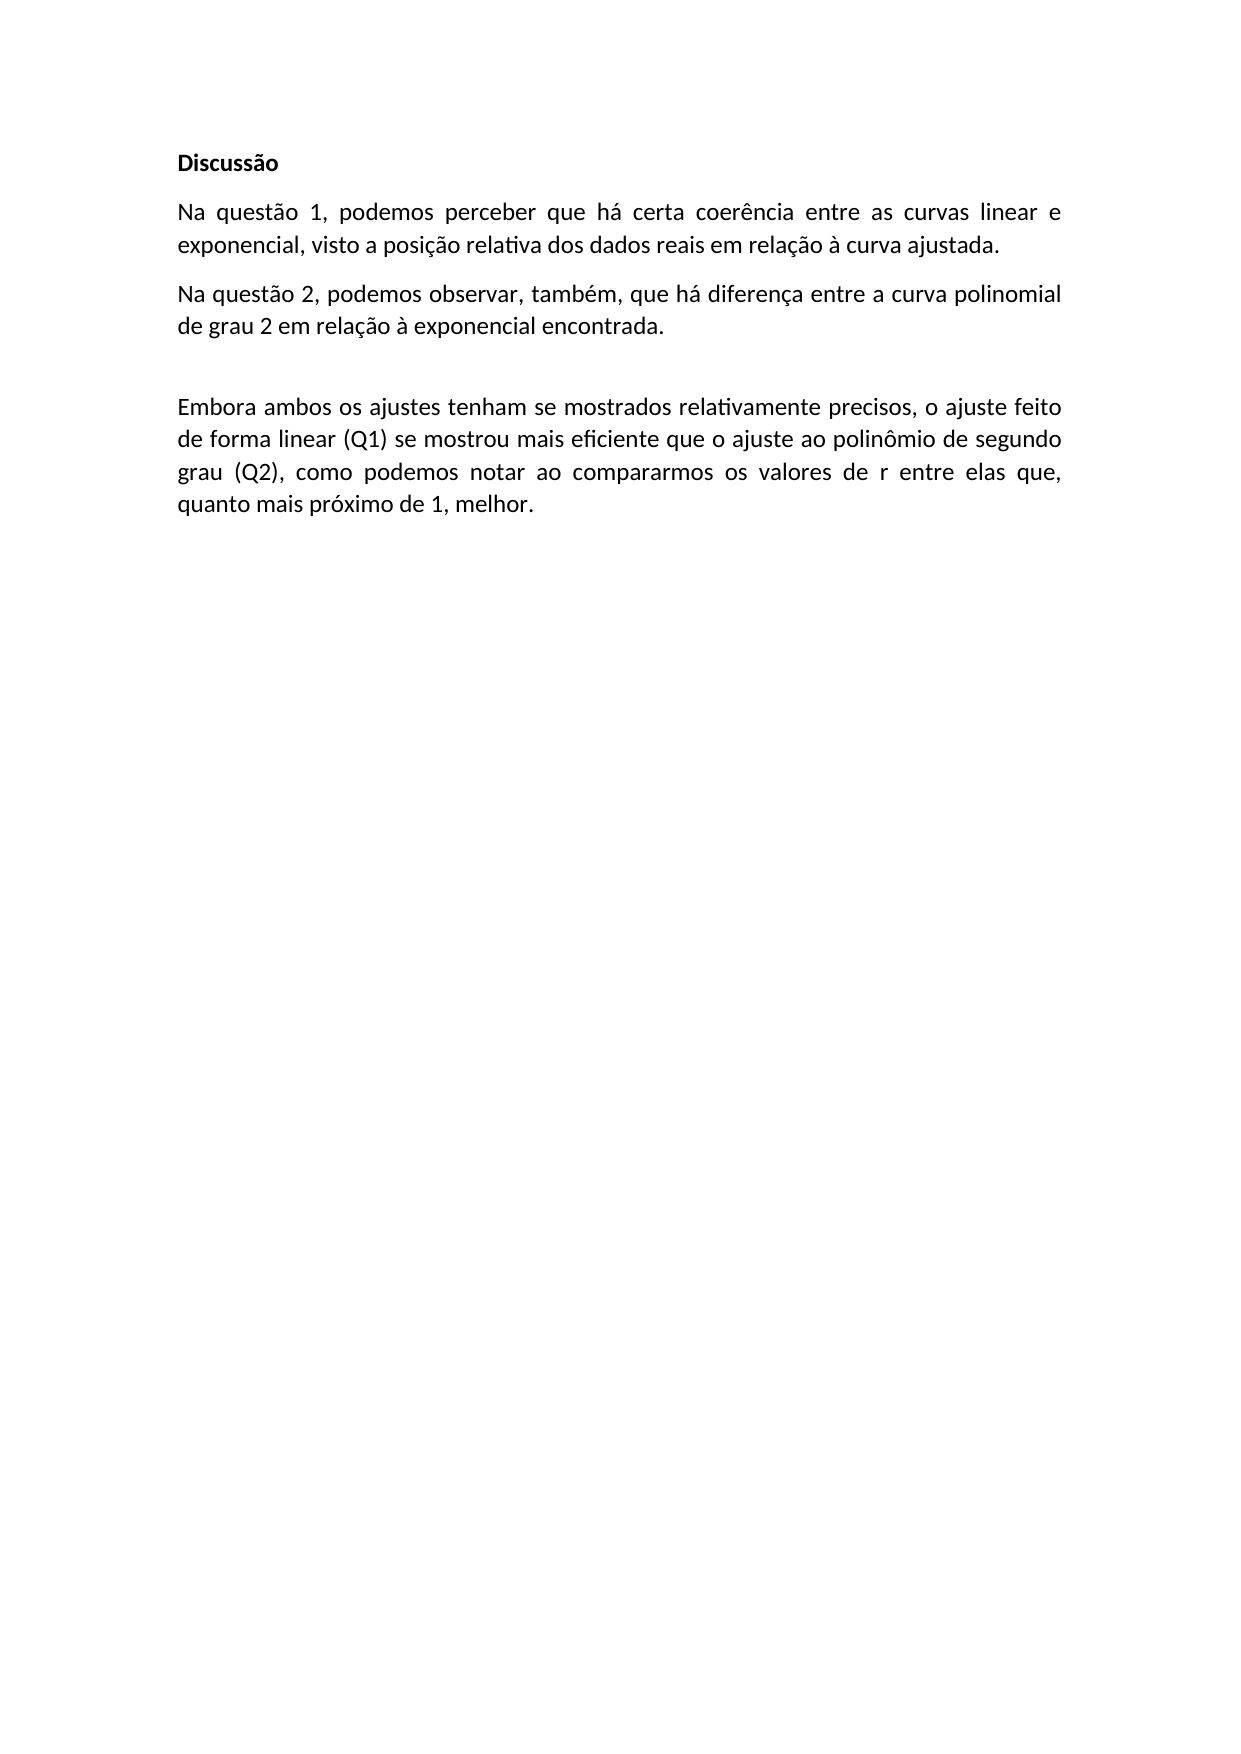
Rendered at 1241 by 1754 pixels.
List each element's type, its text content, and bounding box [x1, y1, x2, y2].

text Embora ambos os ajustes tenham se mostrados relativamente precisos, o ajuste feito de forma linear (Q1) se mostrou mais eficiente que o ajuste ao polinômio de segundo grau (Q2), como podemos notar ao compararmos os valores de r entre elas que, quanto mais próximo de 1, melhor. [177, 359, 1063, 519]
text Na questão 1, podemos perceber que há certa coerência entre as curvas linear e exponencial, visto a posição relativa dos dados reais em relação à curva ajustada. [177, 197, 1063, 259]
text Na questão 2, podemos observar, também, que há diferença entre a curva polinomial de grau 2 em relação à exponencial encontrada. [177, 278, 1063, 341]
text Discussão [177, 148, 1063, 178]
